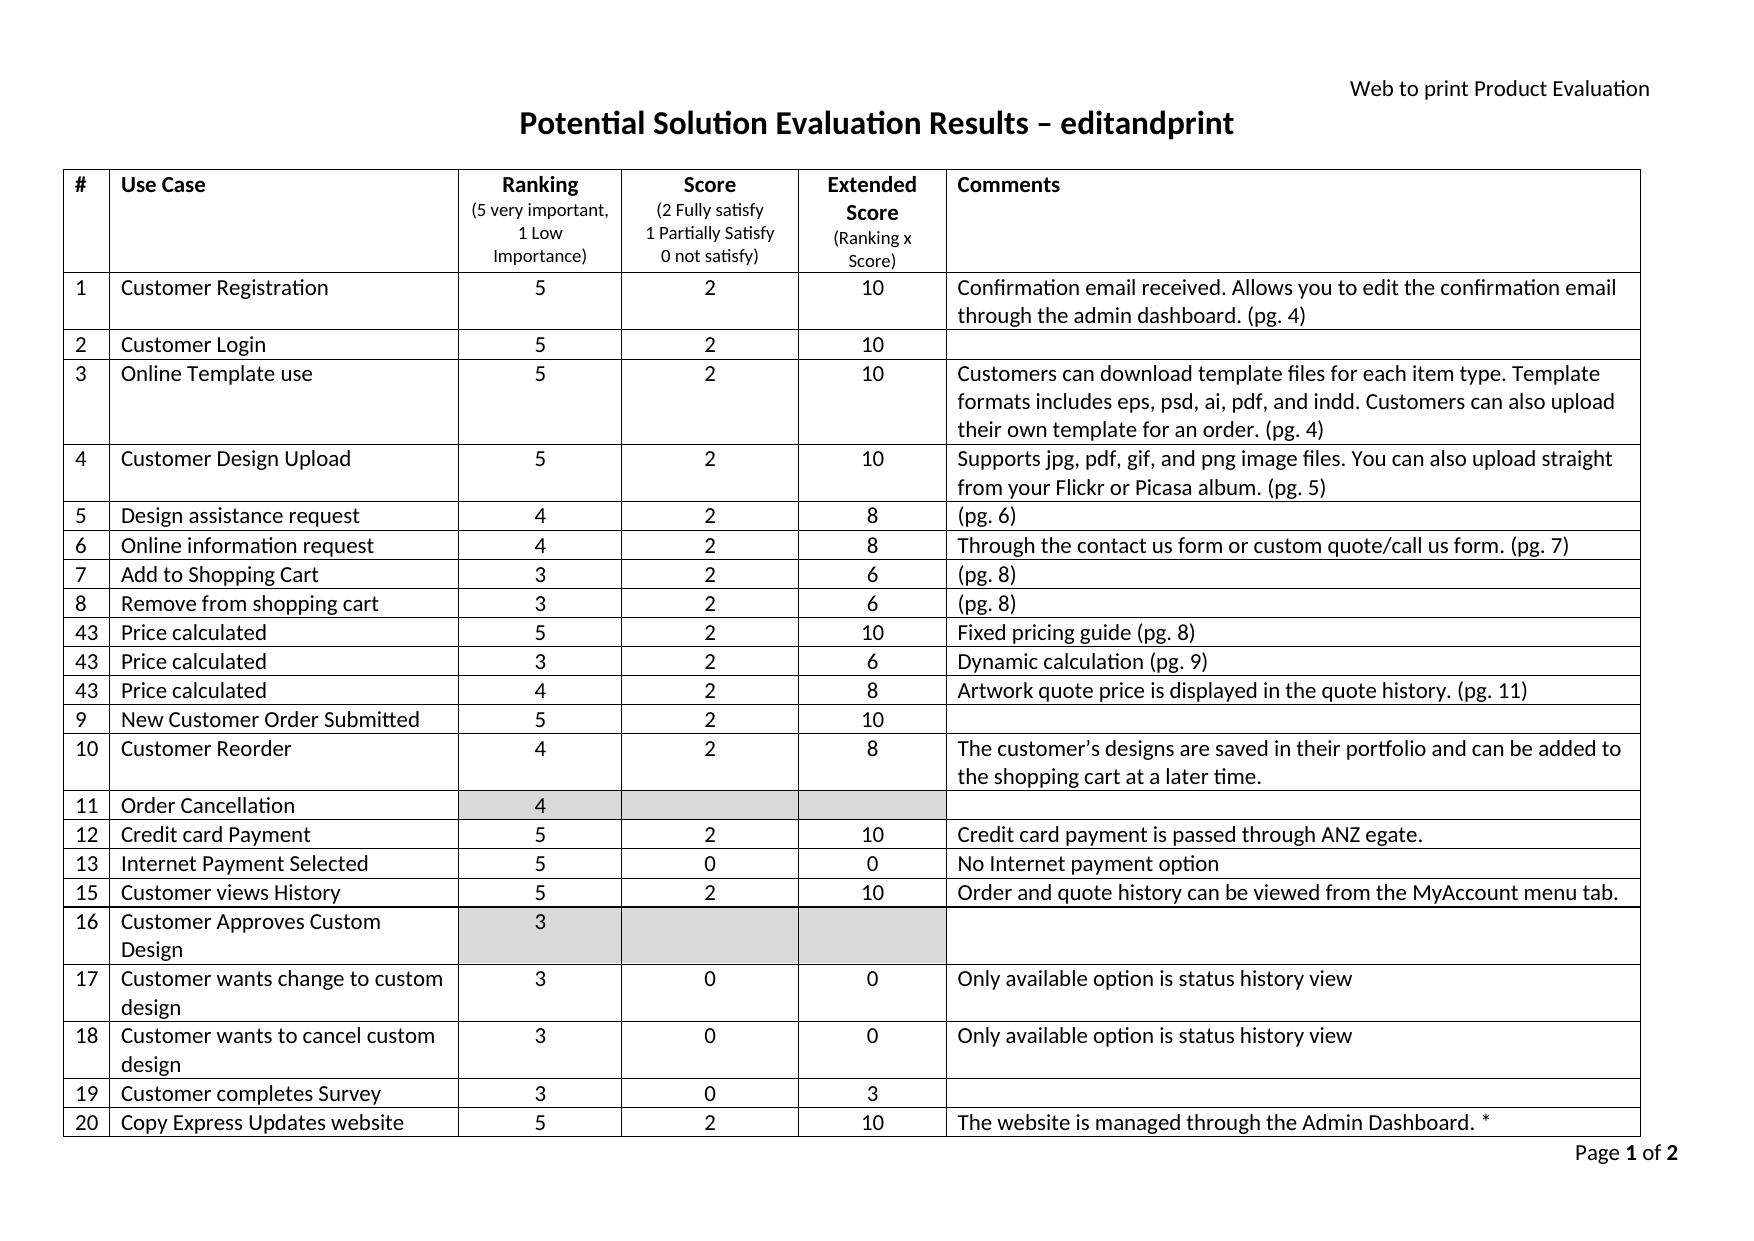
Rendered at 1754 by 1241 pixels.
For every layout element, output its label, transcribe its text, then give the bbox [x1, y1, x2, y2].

table_cell Remove from shopping cart [110, 589, 458, 617]
table_cell 0 [622, 849, 798, 877]
table_cell [947, 908, 1640, 963]
table_cell 0 [799, 1022, 946, 1078]
table_cell 2 [64, 330, 109, 358]
table_cell 20 [64, 1108, 109, 1136]
table_cell 15 [64, 879, 109, 906]
table_cell Add to Shopping Cart [110, 560, 458, 588]
table_cell 19 [64, 1079, 109, 1107]
table_cell 3 [459, 560, 621, 588]
table_cell 16 [64, 908, 109, 963]
table_cell 2 [622, 273, 798, 329]
table_cell 13 [64, 849, 109, 877]
table_cell Customer Reorder [110, 734, 458, 790]
table_cell Customers can download template files for each item type. Template formats includes eps, psd, ai, pdf, and indd. Customers can also upload their own template for an order. (pg. 4) [947, 360, 1640, 443]
table_cell Internet Payment Selected [110, 849, 458, 877]
table_cell 10 [799, 820, 946, 848]
table_cell 3 [459, 1022, 621, 1078]
table_cell 10 [799, 1108, 946, 1136]
table_cell 8 [799, 734, 946, 790]
table_cell Credit card Payment [110, 820, 458, 848]
table_cell 3 [64, 360, 109, 443]
table_cell 8 [64, 589, 109, 617]
table_cell 5 [64, 502, 109, 530]
table_cell 10 [799, 879, 946, 906]
table_cell Only available option is status history view [947, 1022, 1640, 1078]
table_cell (pg. 6) [947, 502, 1640, 530]
table_cell 3 [799, 1079, 946, 1107]
table_cell 10 [799, 360, 946, 443]
table_cell Through the contact us form or custom quote/call us form. (pg. 7) [947, 531, 1640, 559]
table_cell 4 [459, 502, 621, 530]
table_cell No Internet payment option [947, 849, 1640, 877]
table_cell [622, 791, 798, 819]
table_cell 7 [64, 560, 109, 588]
table_cell 2 [622, 734, 798, 790]
table_cell 18 [64, 1022, 109, 1078]
table_cell 0 [799, 849, 946, 877]
table_cell 43 [64, 618, 109, 646]
table_cell Price calculated [110, 676, 458, 704]
table_cell 2 [622, 1108, 798, 1136]
table_cell [947, 330, 1640, 358]
table_cell 10 [799, 445, 946, 501]
table_cell 5 [459, 705, 621, 733]
table_cell (pg. 8) [947, 560, 1640, 588]
table_cell 11 [64, 791, 109, 819]
table_cell [947, 1079, 1640, 1107]
table_cell Dynamic calculation (pg. 9) [947, 647, 1640, 675]
table_cell 3 [459, 965, 621, 1021]
table_cell 0 [799, 965, 946, 1021]
table_cell 2 [622, 502, 798, 530]
table_cell 8 [799, 531, 946, 559]
table_cell Customer wants to cancel custom design [110, 1022, 458, 1078]
table_cell 10 [799, 618, 946, 646]
table_cell 0 [622, 1022, 798, 1078]
table_cell Fixed pricing guide (pg. 8) [947, 618, 1640, 646]
table_cell 43 [64, 647, 109, 675]
table_cell 9 [64, 705, 109, 733]
table_cell 6 [799, 647, 946, 675]
table_cell Artwork quote price is displayed in the quote history. (pg. 11) [947, 676, 1640, 704]
table_cell The customer’s designs are saved in their portfolio and can be added to the shopping cart at a later time. [947, 734, 1640, 790]
table_header # [64, 170, 109, 272]
table_cell Online information request [110, 531, 458, 559]
table_cell 2 [622, 618, 798, 646]
table_cell Credit card payment is passed through ANZ egate. [947, 820, 1640, 848]
table_cell 2 [622, 445, 798, 501]
table_cell 4 [64, 445, 109, 501]
table_header Ranking (5 very important, 1 Low Importance) [459, 170, 621, 272]
table_cell 3 [459, 647, 621, 675]
table_cell 4 [459, 676, 621, 704]
table_cell The website is managed through the Admin Dashboard. * [947, 1108, 1640, 1136]
table_cell 8 [799, 676, 946, 704]
table_cell [947, 791, 1640, 819]
table_cell 12 [64, 820, 109, 848]
table_cell 2 [622, 676, 798, 704]
table_cell 0 [622, 1079, 798, 1107]
table_header Comments [947, 170, 1640, 272]
table_cell Customer Registration [110, 273, 458, 329]
table_cell 4 [459, 791, 621, 819]
table_cell 10 [799, 705, 946, 733]
table_cell Only available option is status history view [947, 965, 1640, 1021]
table_cell 2 [622, 647, 798, 675]
table_cell Supports jpg, pdf, gif, and png image files. You can also upload straight from your Flickr or Picasa album. (pg. 5) [947, 445, 1640, 501]
table_cell 2 [622, 330, 798, 358]
table_cell 2 [622, 705, 798, 733]
table_cell Customer Design Upload [110, 445, 458, 501]
table_cell Order Cancellation [110, 791, 458, 819]
table_cell Customer Approves Custom Design [110, 908, 458, 963]
table_header Extended Score (Ranking x Score) [799, 170, 946, 272]
text Potential Solution Evaluation Results – editandprint [75, 102, 1679, 142]
table_cell 6 [799, 589, 946, 617]
table_cell [947, 705, 1640, 733]
table_cell 2 [622, 879, 798, 906]
table_cell (pg. 8) [947, 589, 1640, 617]
table_cell 4 [459, 531, 621, 559]
table_cell Customer views History [110, 879, 458, 906]
table_cell 8 [799, 502, 946, 530]
table_cell 2 [622, 820, 798, 848]
table_cell 3 [459, 589, 621, 617]
table_cell 5 [459, 330, 621, 358]
table_cell 10 [64, 734, 109, 790]
table_cell 3 [459, 908, 621, 963]
table_cell Price calculated [110, 647, 458, 675]
table_cell 6 [64, 531, 109, 559]
table_cell 10 [799, 330, 946, 358]
table_cell 4 [459, 734, 621, 790]
table_cell Online Template use [110, 360, 458, 443]
table_cell 5 [459, 820, 621, 848]
table_header Use Case [110, 170, 458, 272]
table_cell [799, 791, 946, 819]
table_cell 5 [459, 360, 621, 443]
table_cell 0 [622, 965, 798, 1021]
table_header Score (2 Fully satisfy 1 Partially Satisfy 0 not satisfy) [622, 170, 798, 272]
table_cell Customer wants change to custom design [110, 965, 458, 1021]
table_cell Customer Login [110, 330, 458, 358]
table_cell Copy Express Updates website [110, 1108, 458, 1136]
table_cell 17 [64, 965, 109, 1021]
table_cell 43 [64, 676, 109, 704]
table_cell [622, 908, 798, 963]
table_cell 5 [459, 849, 621, 877]
table_cell Customer completes Survey [110, 1079, 458, 1107]
table_cell 2 [622, 589, 798, 617]
table_cell Order and quote history can be viewed from the MyAccount menu tab. [947, 879, 1640, 906]
table_cell 1 [64, 273, 109, 329]
table_cell 2 [622, 360, 798, 443]
table_cell New Customer Order Submitted [110, 705, 458, 733]
table_cell 5 [459, 618, 621, 646]
table_cell 10 [799, 273, 946, 329]
table_cell 3 [459, 1079, 621, 1107]
table_cell 2 [622, 531, 798, 559]
table_cell Price calculated [110, 618, 458, 646]
table_cell 5 [459, 273, 621, 329]
table_cell Confirmation email received. Allows you to edit the confirmation email through the admin dashboard. (pg. 4) [947, 273, 1640, 329]
table_cell Design assistance request [110, 502, 458, 530]
table_cell 6 [799, 560, 946, 588]
table_cell 5 [459, 879, 621, 906]
table_cell 5 [459, 1108, 621, 1136]
table_cell [799, 908, 946, 963]
table_cell 5 [459, 445, 621, 501]
table_cell 2 [622, 560, 798, 588]
